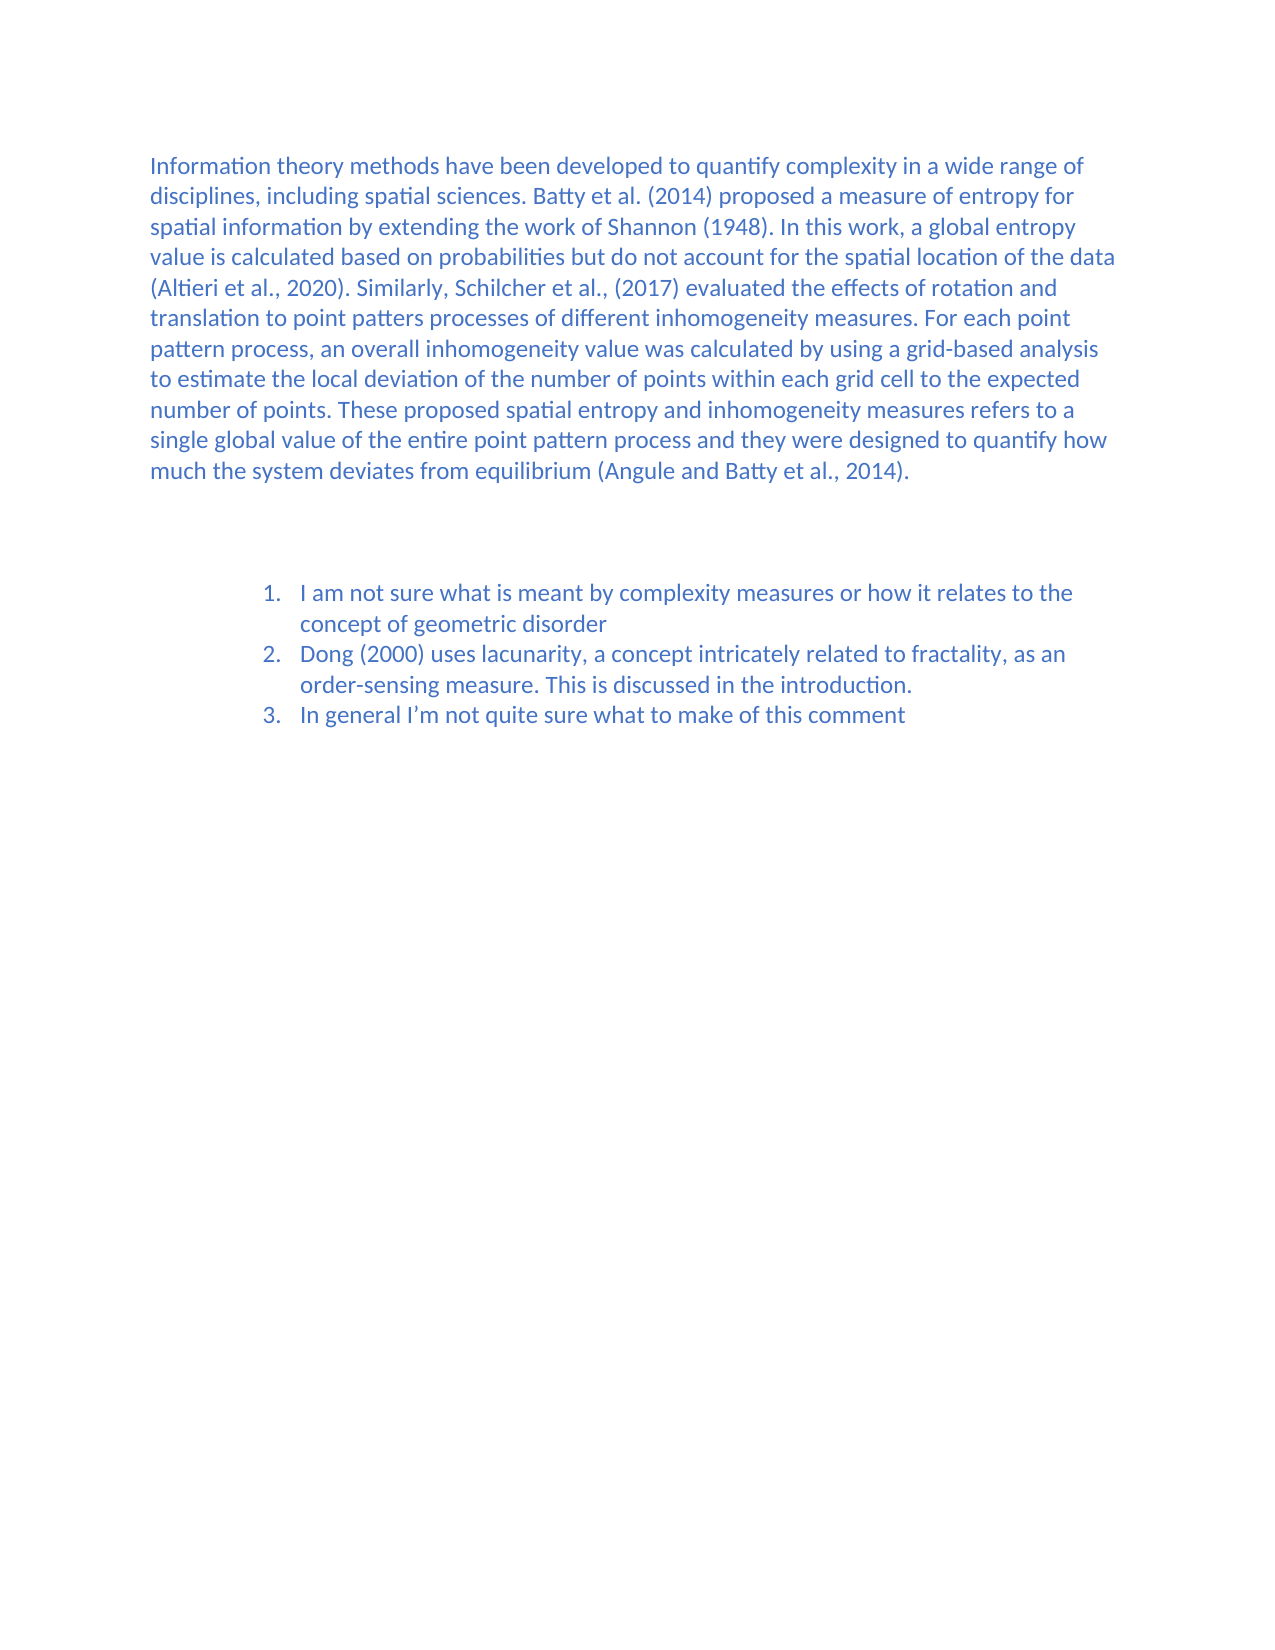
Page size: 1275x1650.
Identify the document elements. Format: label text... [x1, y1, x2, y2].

list Dong (2000) uses lacunarity, a concept intricately related to fractality, as an order-sensing measure. This is discussed in the introduction. [262, 638, 1125, 699]
text Information theory methods have been developed to quantify complexity in a wide range of disciplines, including spatial sciences. Batty et al. (2014) proposed a measure of entropy for spatial information by extending the work of Shannon (1948). In this work, a global entropy value is calculated based on probabilities but do not account for the spatial location of the data (Altieri et al., 2020). Similarly, Schilcher et al., (2017) evaluated the effects of rotation and translation to point patters processes of different inhomogeneity measures. For each point pattern process, an overall inhomogeneity value was calculated by using a grid-based analysis to estimate the local deviation of the number of points within each grid cell to the expected number of points. These proposed spatial entropy and inhomogeneity measures refers to a single global value of the entire point pattern process and they were designed to quantify how much the system deviates from equilibrium (Angule and Batty et al., 2014). [150, 150, 1125, 486]
list In general I’m not quite sure what to make of this comment [262, 699, 1125, 730]
list I am not sure what is meant by complexity measures or how it relates to the concept of geometric disorder [262, 577, 1125, 638]
